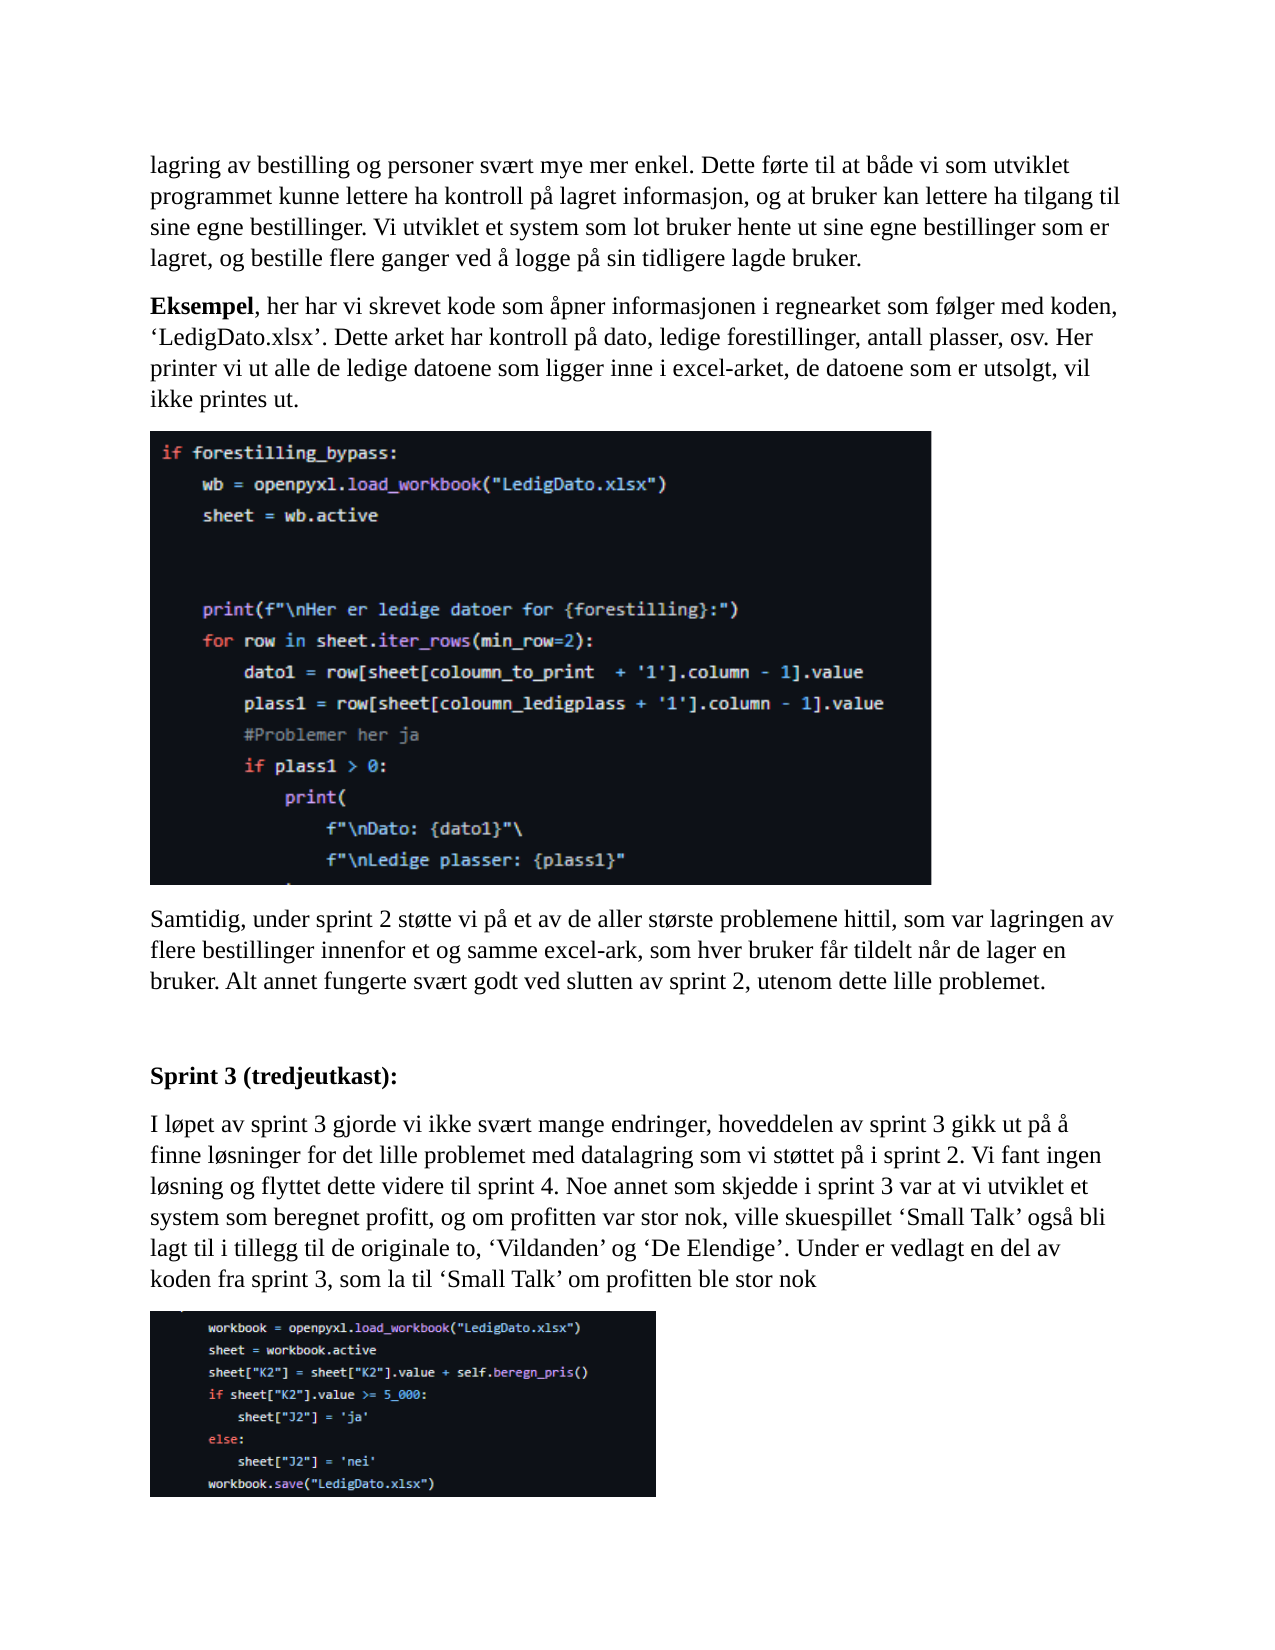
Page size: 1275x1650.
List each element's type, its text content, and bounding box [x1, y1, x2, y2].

picture [150, 1311, 656, 1497]
text Eksempel, her har vi skrevet kode som åpner informasjonen i regnearket som følger med koden, ‘LedigDato.xlsx’. Dette arket har kontroll på dato, ledige forestillinger, antall plasser, osv. Her printer vi ut alle de ledige datoene som ligger inne i excel-arket, de datoene som er utsolgt, vil ikke printes ut. [150, 291, 1125, 413]
text Samtidig, under sprint 2 støtte vi på et av de aller største problemene hittil, som var lagringen av flere bestillinger innenfor et og samme excel-ark, som hver bruker får tildelt når de lager en bruker. Alt annet fungerte svært godt ved slutten av sprint 2, utenom dette lille problemet. [150, 904, 1125, 994]
text I løpet av sprint 3 gjorde vi ikke svært mange endringer, hoveddelen av sprint 3 gikk ut på å finne løsninger for det lille problemet med datalagring som vi støttet på i sprint 2. Vi fant ingen løsning og flyttet dette videre til sprint 4. Noe annet som skjedde i sprint 3 var at vi utviklet et system som beregnet profitt, og om profitten var stor nok, ville skuespillet ‘Small Talk’ også bli lagt til i tillegg til de originale to, ‘Vildanden’ og ‘De Elendige’. Under er vedlagt en del av koden fra sprint 3, som la til ‘Small Talk’ om profitten ble stor nok [150, 1109, 1125, 1293]
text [150, 150, 1125, 272]
picture [150, 431, 932, 885]
text Sprint 3 (tredjeutkast): [150, 1061, 1125, 1090]
